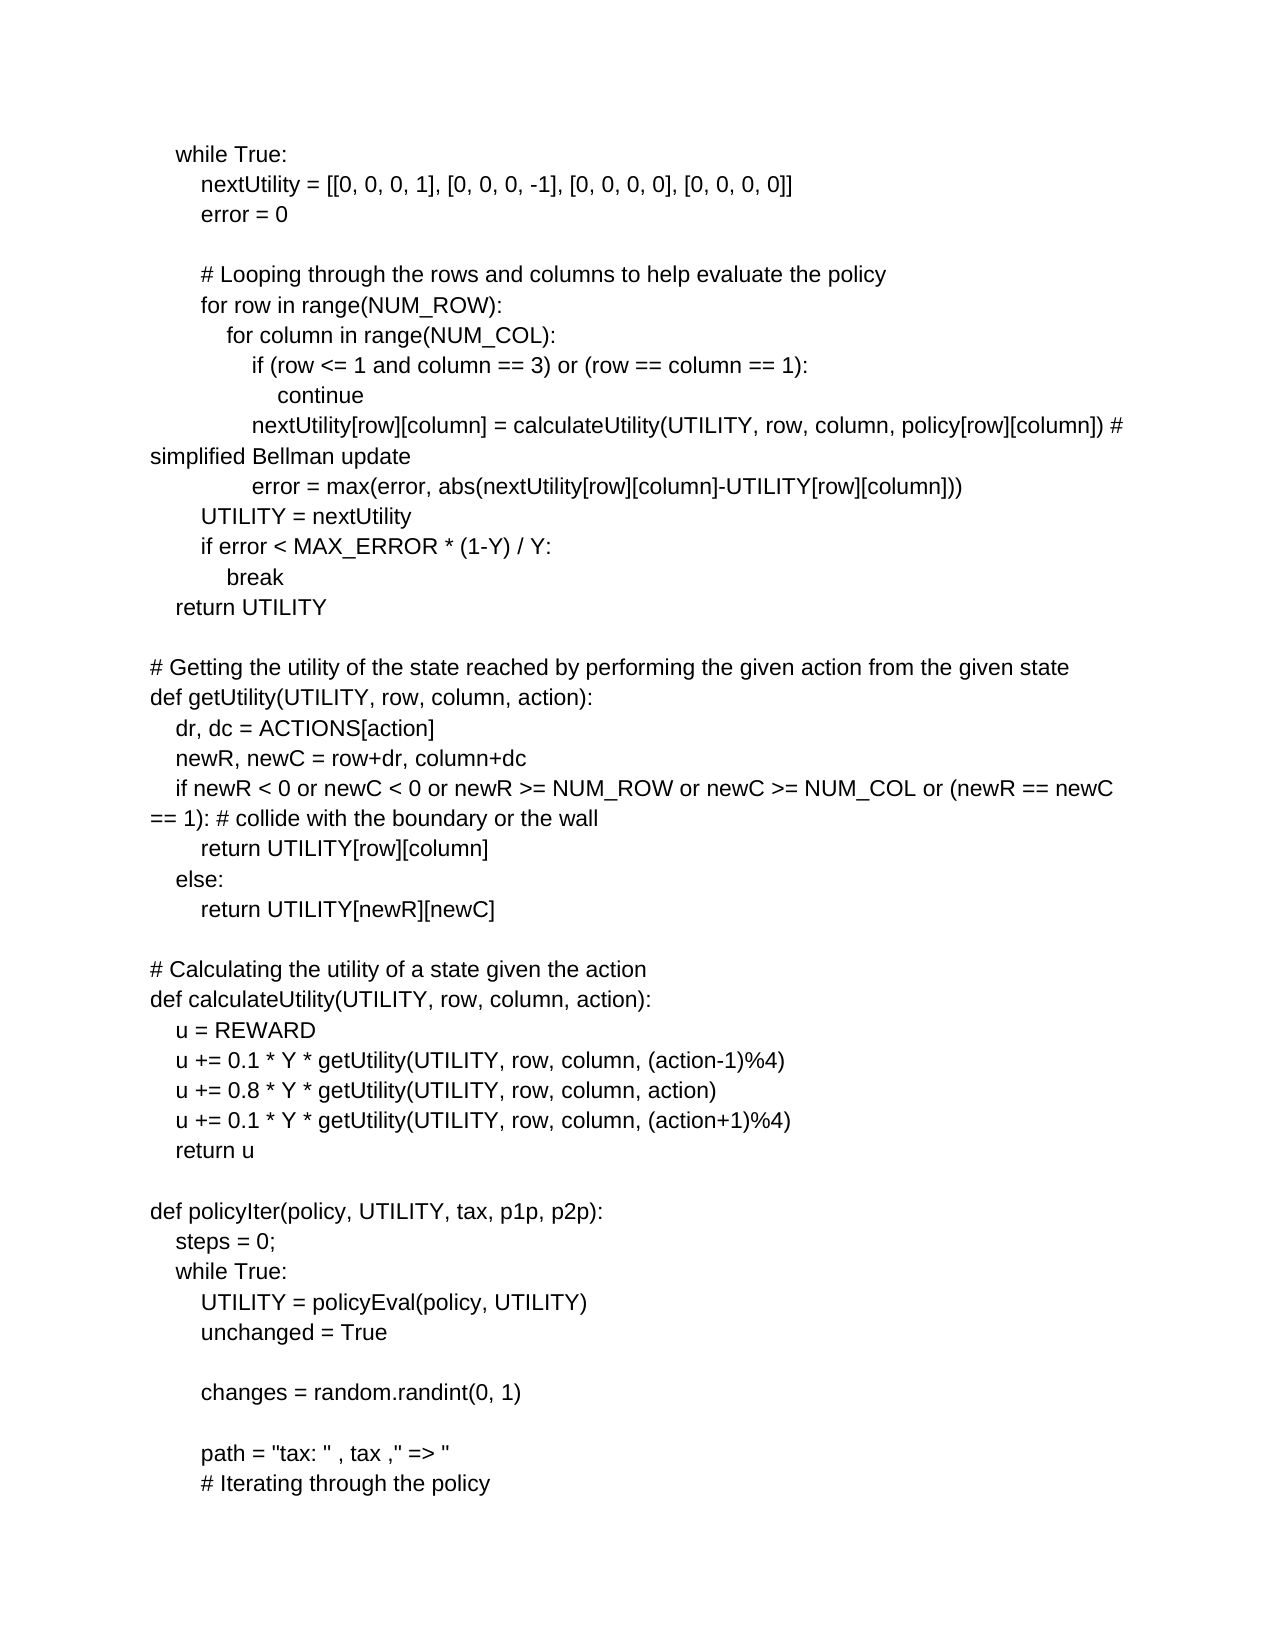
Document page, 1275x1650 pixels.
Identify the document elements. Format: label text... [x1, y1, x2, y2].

text UTILITY = nextUtility [150, 503, 1125, 529]
text return UTILITY[row][column] [150, 835, 1125, 862]
text # Iterating through the policy [150, 1470, 1125, 1496]
text break [150, 563, 1125, 590]
text while True: [150, 141, 1125, 167]
text error = max(error, abs(nextUtility[row][column]-UTILITY[row][column])) [150, 473, 1125, 499]
text nextUtility = [[0, 0, 0, 1], [0, 0, 0, -1], [0, 0, 0, 0], [0, 0, 0, 0]] [150, 171, 1125, 197]
text error = 0 [150, 201, 1125, 227]
text def policyIter(policy, UTILITY, tax, p1p, p2p): [150, 1198, 1125, 1224]
text return UTILITY [150, 594, 1125, 620]
text u += 0.8 * Y * getUtility(UTILITY, row, column, action) [150, 1077, 1125, 1103]
text u += 0.1 * Y * getUtility(UTILITY, row, column, (action+1)%4) [150, 1107, 1125, 1134]
text if error < MAX_ERROR * (1-Y) / Y: [150, 533, 1125, 560]
text if (row <= 1 and column == 3) or (row == column == 1): [150, 352, 1125, 378]
text for column in range(NUM_COL): [150, 322, 1125, 348]
text changes = random.randint(0, 1) [150, 1379, 1125, 1406]
text nextUtility[row][column] = calculateUtility(UTILITY, row, column, policy[row][column]) # simplified Bellman update [150, 412, 1125, 469]
text continue [150, 382, 1125, 409]
text newR, newC = row+dr, column+dc [150, 745, 1125, 771]
text return UTILITY[newR][newC] [150, 896, 1125, 922]
text # Calculating the utility of a state given the action [150, 956, 1125, 983]
text # Getting the utility of the state reached by performing the given action from the given state [150, 654, 1125, 681]
text def getUtility(UTILITY, row, column, action): [150, 684, 1125, 711]
text else: [150, 866, 1125, 892]
text for row in range(NUM_ROW): [150, 292, 1125, 318]
text u += 0.1 * Y * getUtility(UTILITY, row, column, (action-1)%4) [150, 1047, 1125, 1073]
text path = "tax: " , tax ," => " [150, 1439, 1125, 1466]
text while True: [150, 1258, 1125, 1285]
text if newR < 0 or newC < 0 or newR >= NUM_ROW or newC >= NUM_COL or (newR == newC == 1): # collide with the boundary or the wall [150, 775, 1125, 832]
text u = REWARD [150, 1017, 1125, 1043]
text steps = 0; [150, 1228, 1125, 1254]
text UTILITY = policyEval(policy, UTILITY) [150, 1288, 1125, 1315]
text def calculateUtility(UTILITY, row, column, action): [150, 986, 1125, 1013]
text unchanged = True [150, 1319, 1125, 1345]
text return u [150, 1137, 1125, 1164]
text dr, dc = ACTIONS[action] [150, 714, 1125, 741]
text # Looping through the rows and columns to help evaluate the policy [150, 261, 1125, 288]
